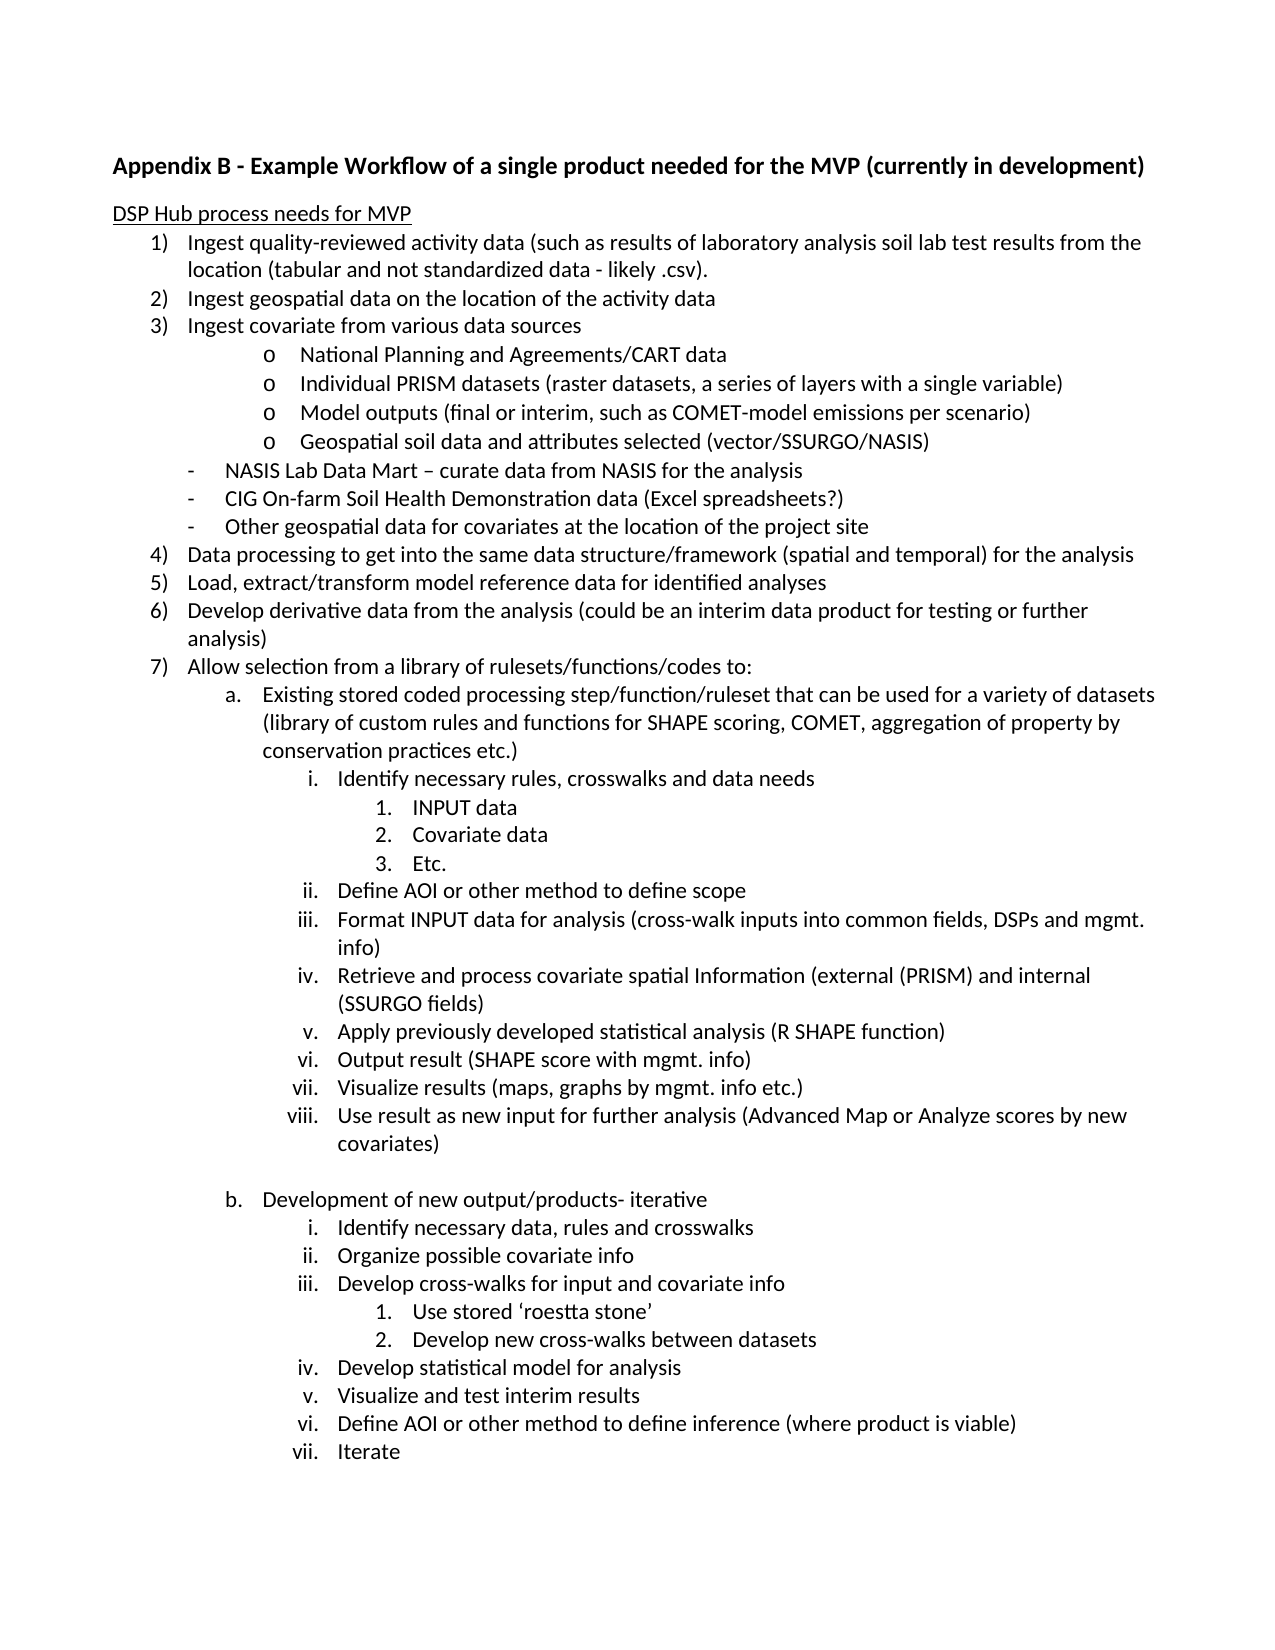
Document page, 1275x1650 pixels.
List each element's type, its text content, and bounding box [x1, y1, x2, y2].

list Identify necessary rules, crosswalks and data needs [319, 764, 1162, 793]
list Allow selection from a library of rulesets/functions/codes to: [150, 652, 1162, 681]
list National Planning and Agreements/CART data [262, 340, 1162, 369]
list Covariate data [375, 821, 1162, 849]
list Format INPUT data for analysis (cross-walk inputs into common fields, DSPs and mgmt. info) [319, 905, 1162, 961]
list Visualize and test interim results [319, 1381, 1162, 1409]
list Visualize results (maps, graphs by mgmt. info etc.) [319, 1073, 1162, 1101]
list Ingest quality-reviewed activity data (such as results of laboratory analysis soil lab test results from the location (tabular and not standardized data - likely .csv). [150, 228, 1162, 284]
list Develop derivative data from the analysis (could be an interim data product for testing or further analysis) [150, 596, 1162, 652]
list Geospatial soil data and attributes selected (vector/SSURGO/NASIS) [262, 427, 1162, 456]
list Etc. [375, 849, 1162, 877]
list Develop cross-walks for input and covariate info [319, 1269, 1162, 1297]
list Organize possible covariate info [319, 1241, 1162, 1269]
list Model outputs (final or interim, such as COMET-model emissions per scenario) [262, 398, 1162, 427]
list Existing stored coded processing step/function/ruleset that can be used for a variety of datasets (library of custom rules and functions for SHAPE scoring, COMET, aggregation of property by conservation practices etc.) [225, 681, 1162, 764]
list Data processing to get into the same data structure/framework (spatial and temporal) for the analysis [150, 540, 1162, 568]
list NASIS Lab Data Mart – curate data from NASIS for the analysis [187, 456, 1162, 484]
list Define AOI or other method to define inference (where product is viable) [319, 1409, 1162, 1437]
list Ingest geospatial data on the location of the activity data [150, 284, 1162, 312]
list Iterate [319, 1437, 1162, 1465]
list Other geospatial data for covariates at the location of the project site [187, 512, 1162, 540]
text Appendix B - Example Workflow of a single product needed for the MVP (currently in development) [112, 150, 1162, 181]
list Develop statistical model for analysis [319, 1353, 1162, 1381]
list Retrieve and process covariate spatial Information (external (PRISM) and internal (SSURGO fields) [319, 961, 1162, 1017]
list Development of new output/products- iterative [225, 1185, 1162, 1213]
list INPUT data [375, 793, 1162, 821]
list Develop new cross-walks between datasets [375, 1325, 1162, 1353]
text DSP Hub process needs for MVP [112, 199, 1162, 228]
list Define AOI or other method to define scope [319, 877, 1162, 905]
list Individual PRISM datasets (raster datasets, a series of layers with a single variable) [262, 369, 1162, 398]
list Use result as new input for further analysis (Advanced Map or Analyze scores by new covariates) [319, 1101, 1162, 1157]
list CIG On-farm Soil Health Demonstration data (Excel spreadsheets?) [187, 484, 1162, 512]
list Apply previously developed statistical analysis (R SHAPE function) [319, 1017, 1162, 1045]
list Output result (SHAPE score with mgmt. info) [319, 1045, 1162, 1073]
list Identify necessary data, rules and crosswalks [319, 1213, 1162, 1241]
list Use stored ‘roestta stone’ [375, 1297, 1162, 1325]
list Ingest covariate from various data sources [150, 312, 1162, 340]
list Load, extract/transform model reference data for identified analyses [150, 568, 1162, 596]
